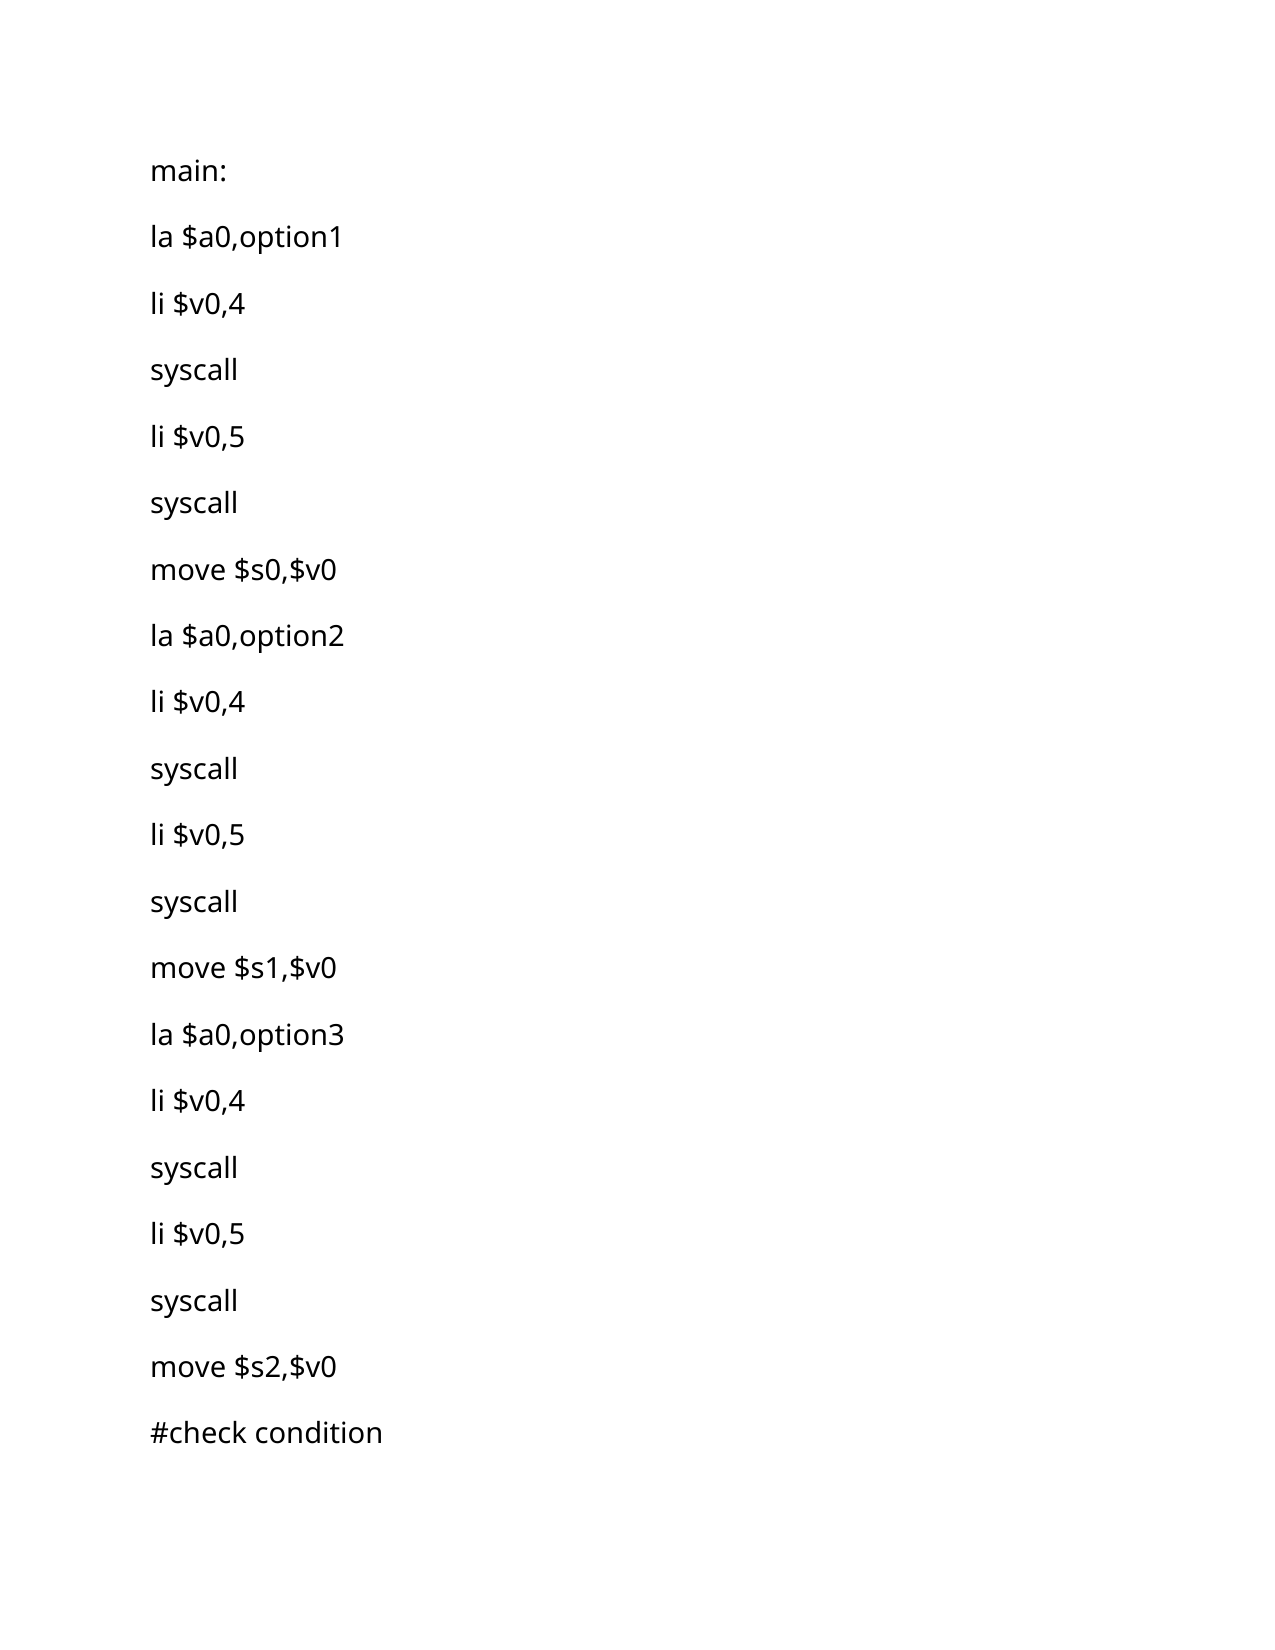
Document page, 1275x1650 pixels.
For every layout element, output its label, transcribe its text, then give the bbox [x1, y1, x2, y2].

text li $v0,5 [150, 416, 1125, 456]
text syscall [150, 1147, 1125, 1187]
text syscall [150, 1280, 1125, 1319]
text li $v0,4 [150, 1080, 1125, 1120]
text li $v0,5 [150, 1213, 1125, 1253]
text move $s1,$v0 [150, 947, 1125, 987]
text syscall [150, 482, 1125, 522]
text la $a0,option3 [150, 1014, 1125, 1054]
text syscall [150, 748, 1125, 788]
text li $v0,4 [150, 283, 1125, 323]
text main: [150, 150, 1125, 190]
text li $v0,5 [150, 814, 1125, 854]
text la $a0,option2 [150, 615, 1125, 655]
text move $s0,$v0 [150, 549, 1125, 588]
text li $v0,4 [150, 682, 1125, 721]
text #check condition [150, 1413, 1125, 1452]
text move $s2,$v0 [150, 1346, 1125, 1386]
text la $a0,option1 [150, 216, 1125, 256]
text syscall [150, 881, 1125, 921]
text syscall [150, 349, 1125, 389]
